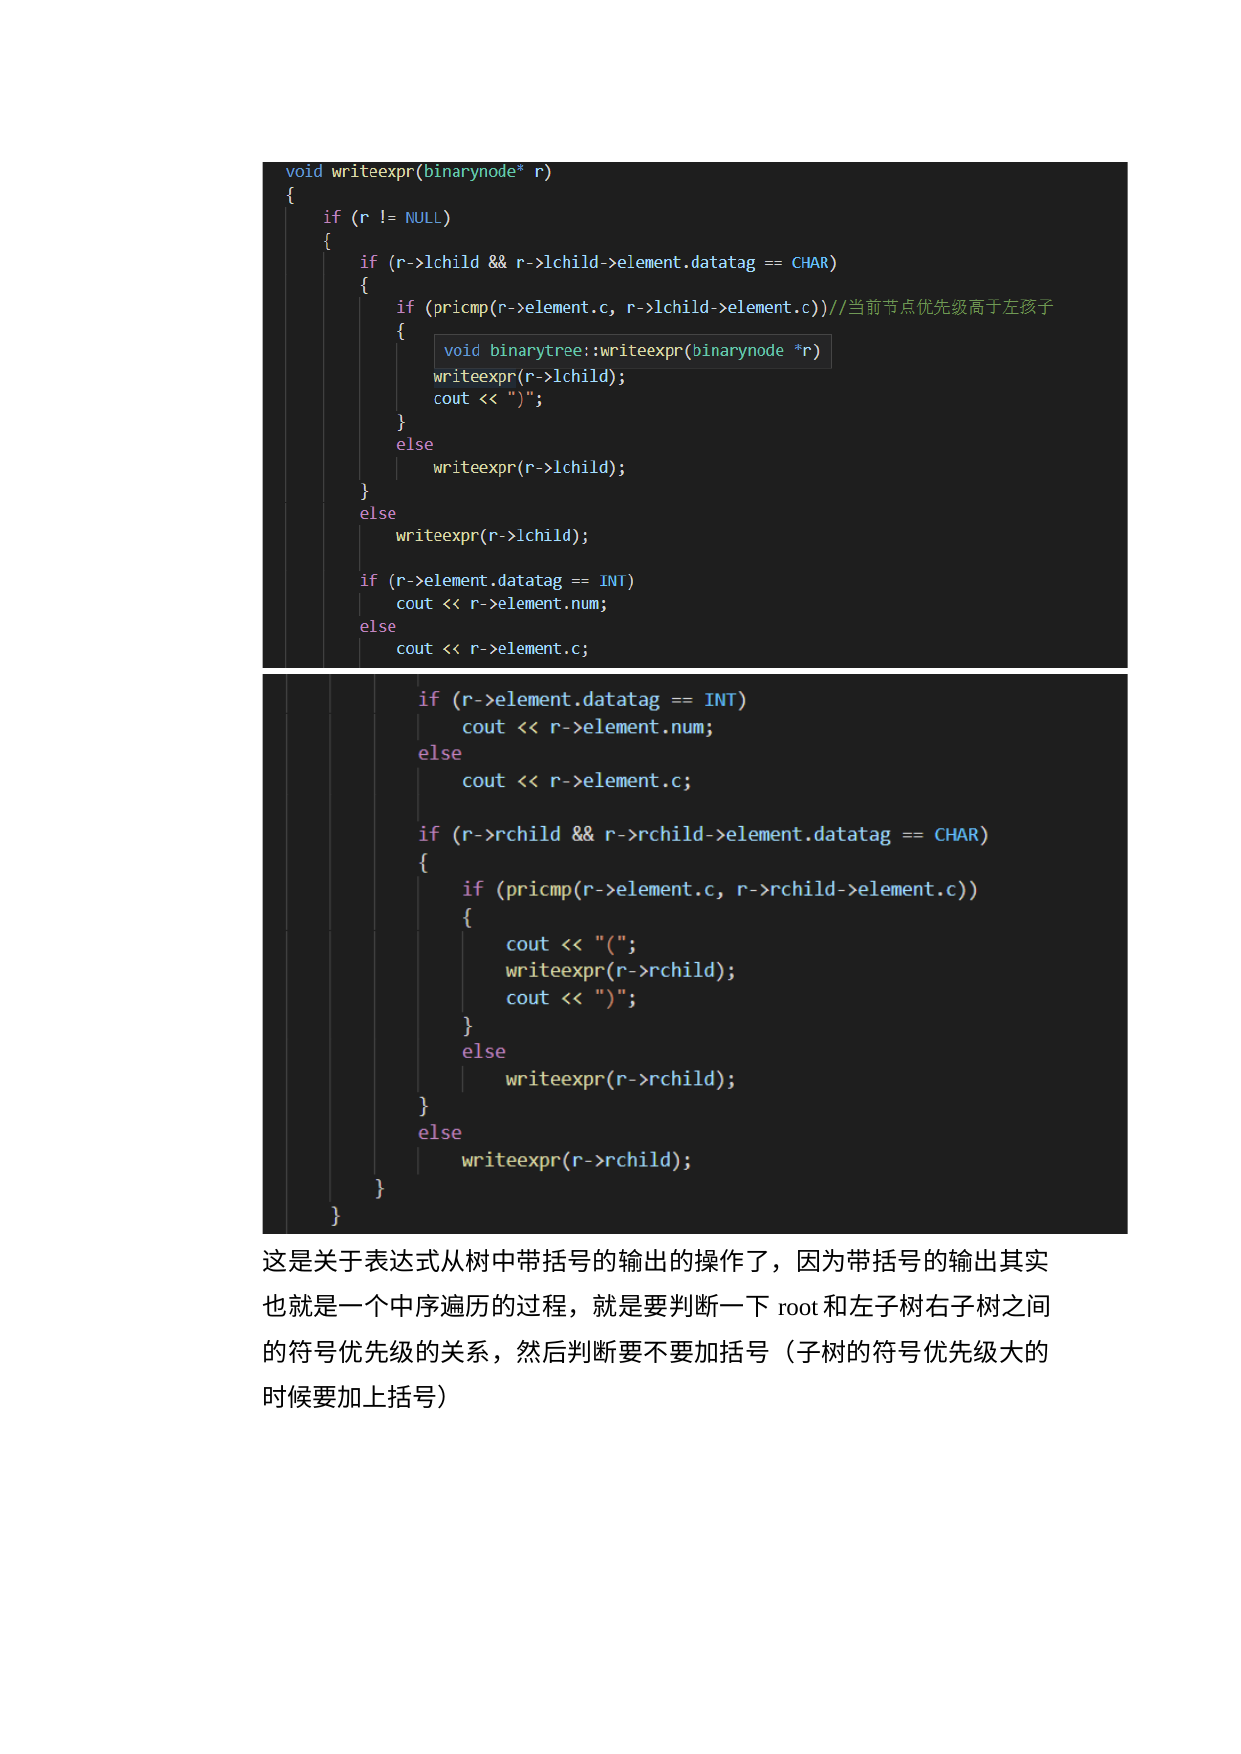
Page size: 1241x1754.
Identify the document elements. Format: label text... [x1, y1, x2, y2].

picture [262, 674, 1128, 1234]
list 这是关于表达式从树中带括号的输出的操作了，因为带括号的输出其实也就是一个中序遍历的过程，就是要判断一下root和左子树右子树之间的符号优先级的关系，然后判断要不要加括号（子树的符号优先级大的时候要加上括号） [262, 1241, 1053, 1413]
picture [262, 162, 1128, 668]
